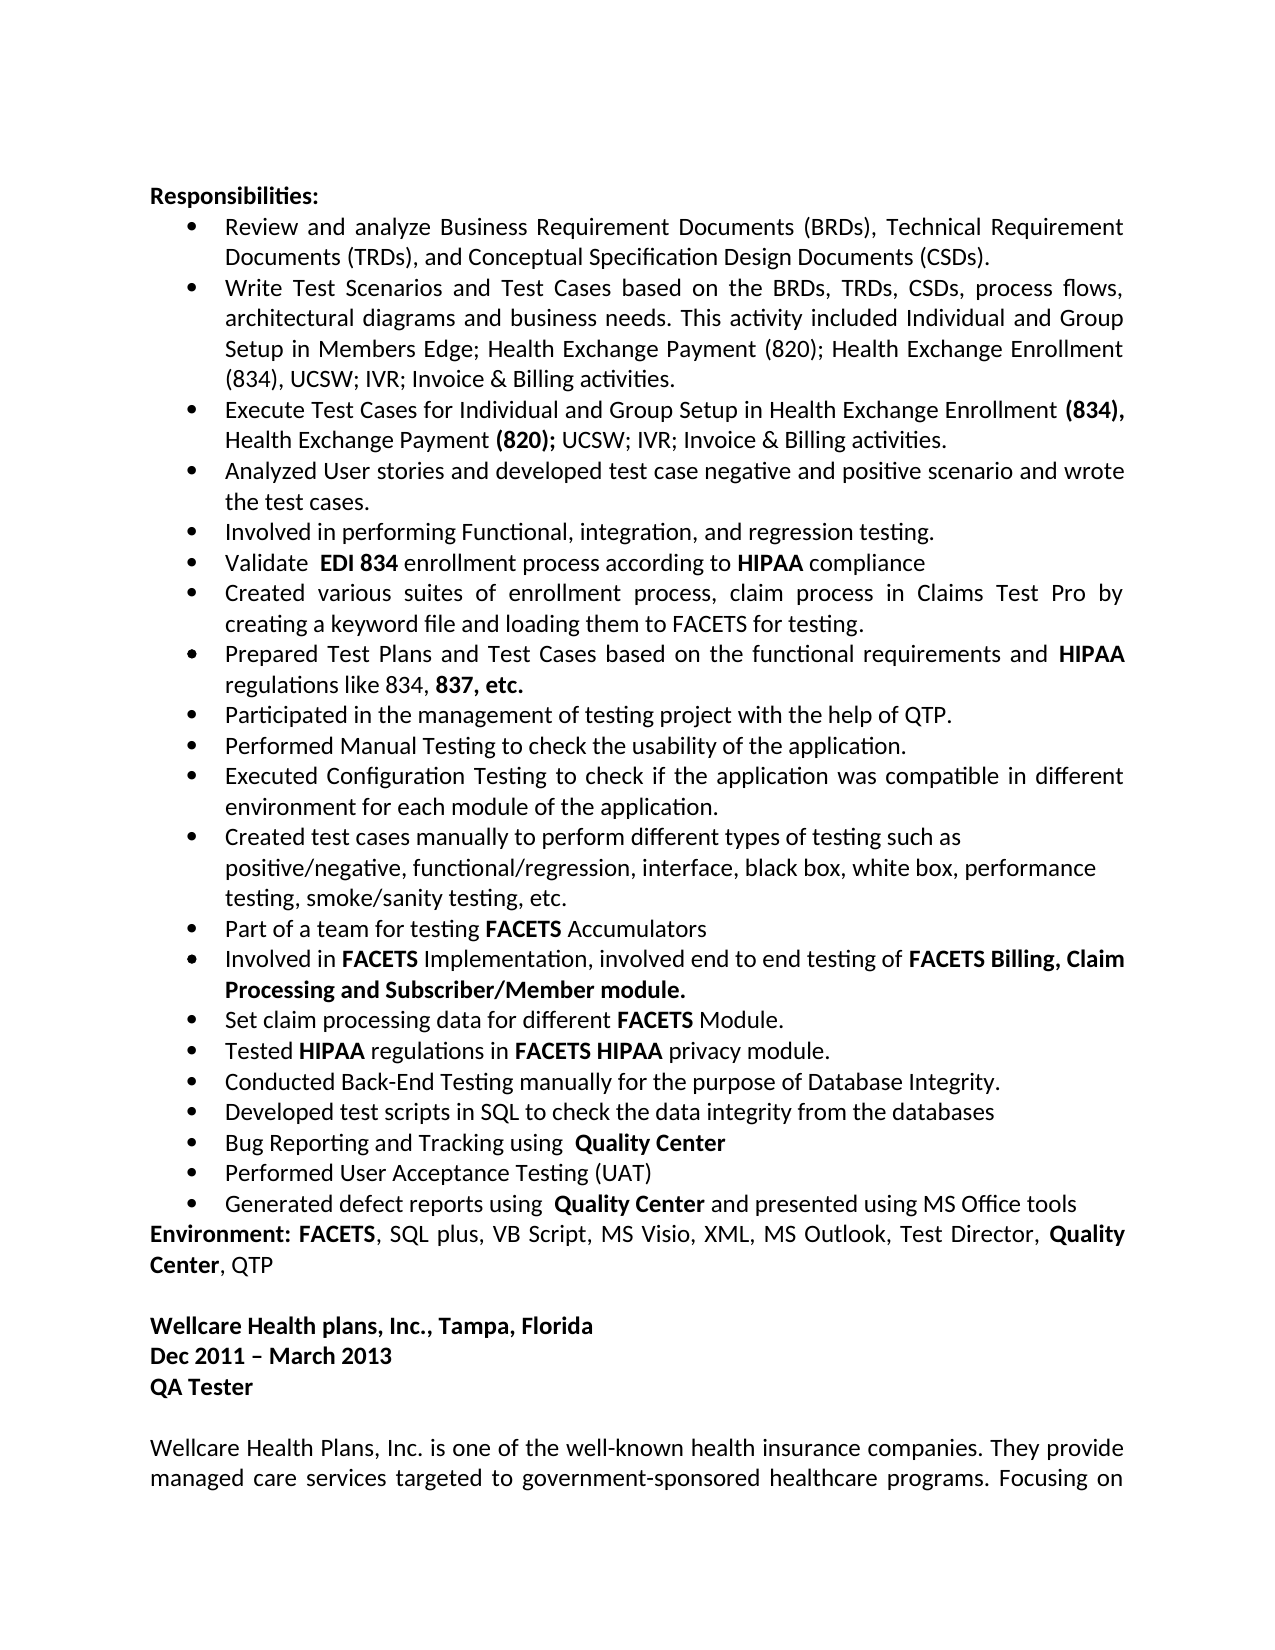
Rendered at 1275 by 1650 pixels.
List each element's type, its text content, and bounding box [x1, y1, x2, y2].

list Execute Test Cases for Individual and Group Setup in Health Exchange Enrollment (834), Health Exchange Payment (820); UCSW; IVR; Invoice & Billing activities. [187, 394, 1125, 455]
list Involved in FACETS Implementation, involved end to end testing of FACETS Billing, Claim Processing and Subscriber/Member module. [187, 943, 1125, 1004]
text QA Tester [150, 1371, 1125, 1401]
list Analyzed User stories and developed test case negative and positive scenario and wrote the test cases. [187, 455, 1125, 516]
list Created test cases manually to perform different types of testing such as positive/negative, functional/regression, interface, black box, white box, performance testing, smoke/sanity testing, etc. [187, 821, 1125, 913]
text Wellcare Health plans, Inc., Tampa, Florida [150, 1310, 1125, 1340]
list Part of a team for testing FACETS Accumulators [187, 913, 1125, 943]
list Generated defect reports using Quality Center and presented using MS Office tools [187, 1188, 1125, 1218]
list Prepared Test Plans and Test Cases based on the functional requirements and HIPAA regulations like 834, 837, etc. [187, 638, 1125, 699]
list Performed Manual Testing to check the usability of the application. [187, 730, 1125, 760]
text Environment: FACETS, SQL plus, VB Script, MS Visio, XML, MS Outlook, Test Director, Quality Center, QTP [150, 1218, 1125, 1279]
list Bug Reporting and Tracking using Quality Center [187, 1127, 1125, 1157]
list Review and analyze Business Requirement Documents (BRDs), Technical Requirement Documents (TRDs), and Conceptual Specification Design Documents (CSDs). [187, 211, 1125, 272]
text Dec 2011 – March 2013 [150, 1340, 1125, 1371]
list Validate EDI 834 enrollment process according to HIPAA compliance [187, 547, 1125, 577]
list Executed Configuration Testing to check if the application was compatible in different environment for each module of the application. [187, 760, 1125, 821]
list Tested HIPAA regulations in FACETS HIPAA privacy module. [187, 1035, 1125, 1066]
list Write Test Scenarios and Test Cases based on the BRDs, TRDs, CSDs, process flows, architectural diagrams and business needs. This activity included Individual and Group Setup in Members Edge; Health Exchange Payment (820); Health Exchange Enrollment (834), UCSW; IVR; Invoice & Billing activities. [187, 272, 1125, 394]
list Performed User Acceptance Testing (UAT) [187, 1157, 1125, 1188]
list Conducted Back-End Testing manually for the purpose of Database Integrity. [187, 1066, 1125, 1096]
list Set claim processing data for different FACETS Module. [187, 1004, 1125, 1035]
list Created various suites of enrollment process, claim process in Claims Test Pro by creating a keyword file and loading them to FACETS for testing. [187, 577, 1125, 638]
text Responsibilities: [150, 181, 1125, 211]
list Developed test scripts in SQL to check the data integrity from the databases [187, 1096, 1125, 1127]
list Participated in the management of testing project with the help of QTP. [187, 699, 1125, 730]
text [150, 1432, 1125, 1493]
list Involved in performing Functional, integration, and regression testing. [187, 516, 1125, 547]
